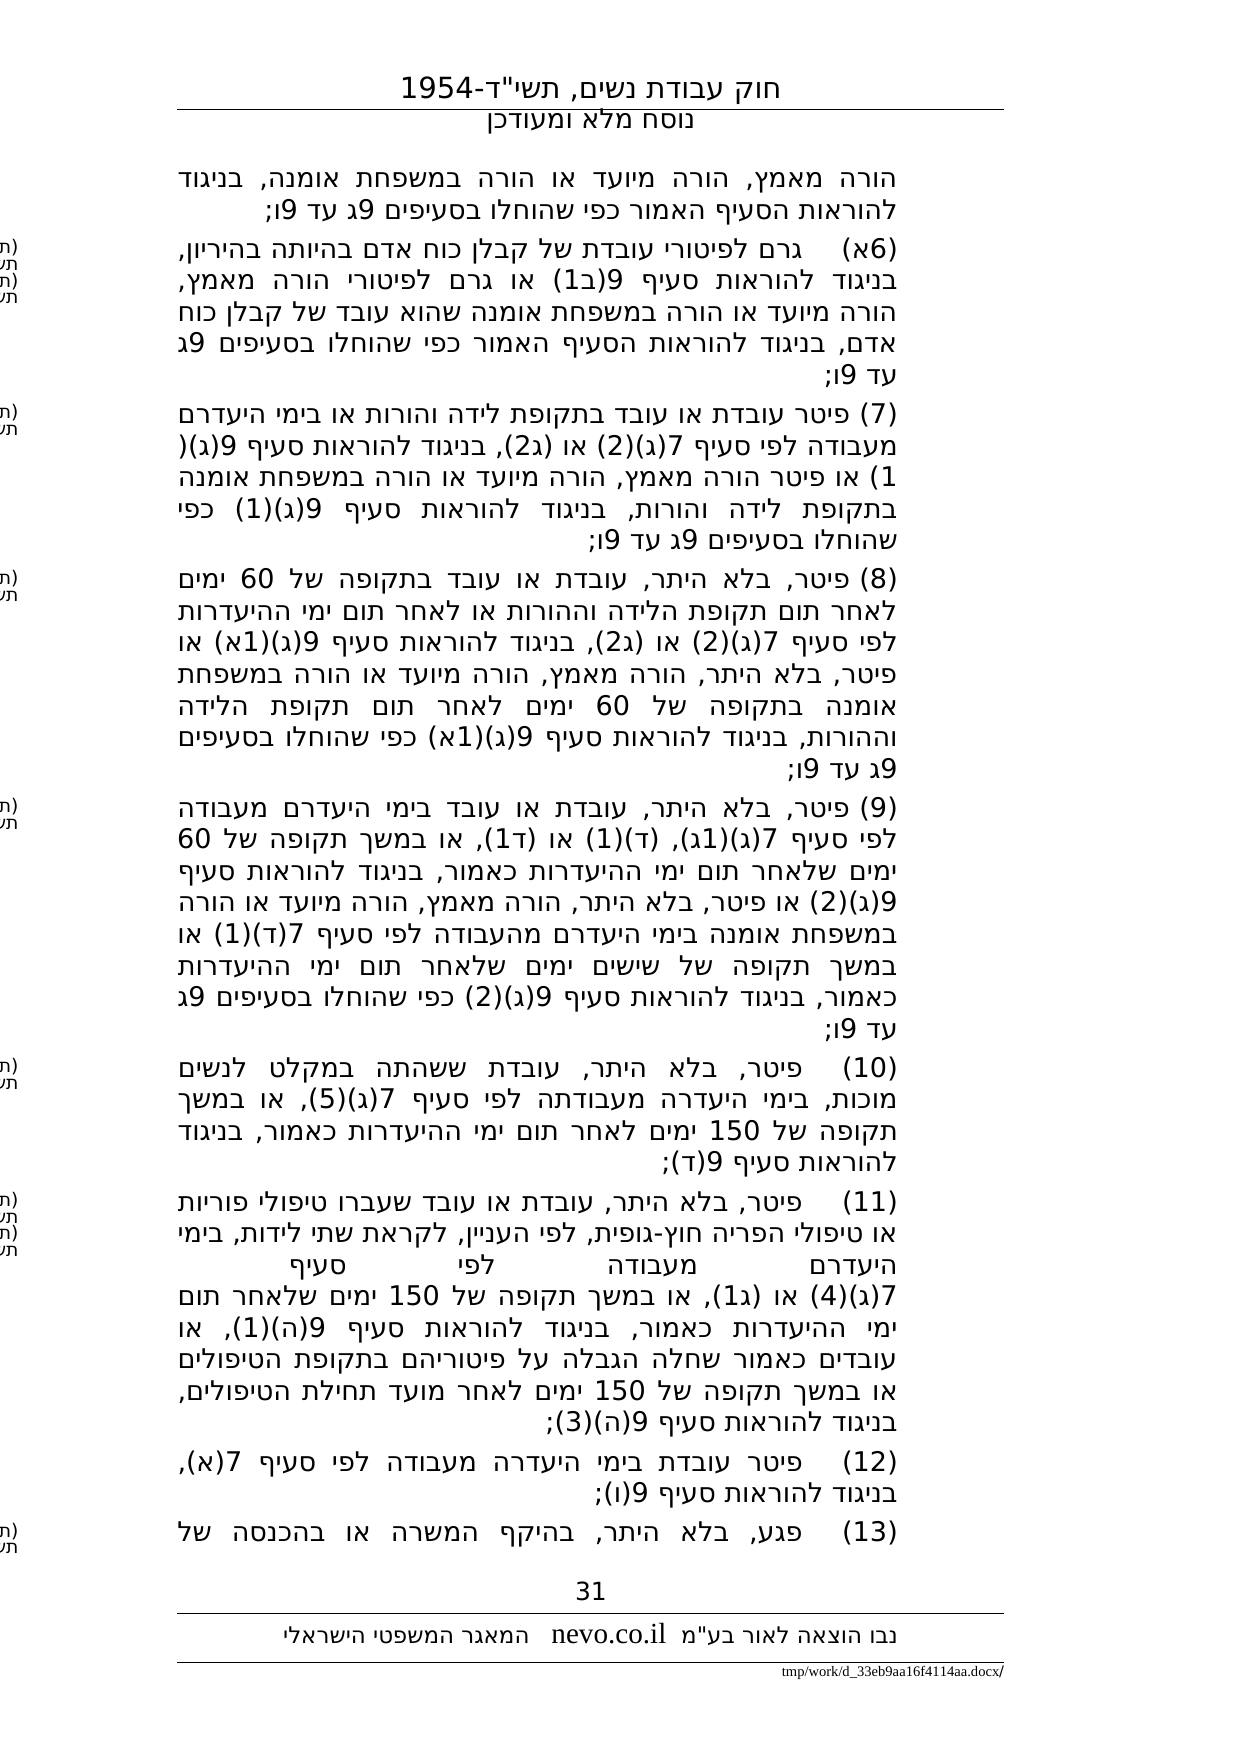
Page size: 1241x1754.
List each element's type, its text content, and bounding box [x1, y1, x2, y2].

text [177, 162, 898, 226]
text (8) פיטר, בלא היתר, עובדת או עובד בתקופה של 60 ימים לאחר תום תקופת הלידה וההורות או לאחר תום ימי ההיעדרות לפי סעיף 7(ג)(2) או (ג2), בניגוד להוראות סעיף 9(ג)(1א) או פיטר, בלא היתר, הורה מאמץ, הורה מיועד או הורה במשפחת אומנה בתקופה של 60 ימים לאחר תום תקופת הלידה וההורות, בניגוד להוראות סעיף 9(ג)(1א) כפי שהוחלו בסעיפים 9ג עד 9ו; [177, 564, 898, 784]
text (12) פיטר עובדת בימי היעדרה מעבודה לפי סעיף 7(א), בניגוד להוראות סעיף 9(ו); [177, 1446, 898, 1509]
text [177, 1516, 898, 1548]
text (6א) גרם לפיטורי עובדת של קבלן כוח אדם בהיותה בהיריון, בניגוד להוראות סעיף 9(ב1) או גרם לפיטורי הורה מאמץ, הורה מיועד או הורה במשפחת אומנה שהוא עובד של קבלן כוח אדם, בניגוד להוראות הסעיף האמור כפי שהוחלו בסעיפים 9ג עד 9ו; [177, 233, 898, 391]
text (7) פיטר עובדת או עובד בתקופת לידה והורות או בימי היעדרם מעבודה לפי סעיף 7(ג)(2) או (ג2), בניגוד להוראות סעיף 9(ג)(1) או פיטר הורה מאמץ, הורה מיועד או הורה במשפחת אומנה בתקופת לידה והורות, בניגוד להוראות סעיף 9(ג)(1) כפי שהוחלו בסעיפים 9ג עד 9ו; [177, 398, 898, 556]
text (11) פיטר, בלא היתר, עובדת או עובד שעברו טיפולי פוריות או טיפולי הפריה חוץ-גופית, לפי העניין, לקראת שתי לידות, בימי היעדרם מעבודה לפי סעיף 7(ג)(4) או (ג1), או במשך תקופה של 150 ימים שלאחר תום ימי ההיעדרות כאמור, בניגוד להוראות סעיף 9(ה)(1), או עובדים כאמור שחלה הגבלה על פיטוריהם בתקופת הטיפולים או במשך תקופה של 150 ימים לאחר מועד תחילת הטיפולים, בניגוד להוראות סעיף 9(ה)(3); [177, 1186, 898, 1438]
text (9) פיטר, בלא היתר, עובדת או עובד בימי היעדרם מעבודה לפי סעיף 7(ג)(1ג), (ד)(1) או (ד1), או במשך תקופה של 60 ימים שלאחר תום ימי ההיעדרות כאמור, בניגוד להוראות סעיף 9(ג)(2) או פיטר, בלא היתר, הורה מאמץ, הורה מיועד או הורה במשפחת אומנה בימי היעדרם מהעבודה לפי סעיף 7(ד)(1) או במשך תקופה של שישים ימים שלאחר תום ימי ההיעדרות כאמור, בניגוד להוראות סעיף 9(ג)(2) כפי שהוחלו בסעיפים 9ג עד 9ו; [177, 792, 898, 1044]
text (10) פיטר, בלא היתר, עובדת ששהתה במקלט לנשים מוכות, בימי היעדרה מעבודתה לפי סעיף 7(ג)(5), או במשך תקופה של 150 ימים לאחר תום ימי ההיעדרות כאמור, בניגוד להוראות סעיף 9(ד); [177, 1052, 898, 1178]
